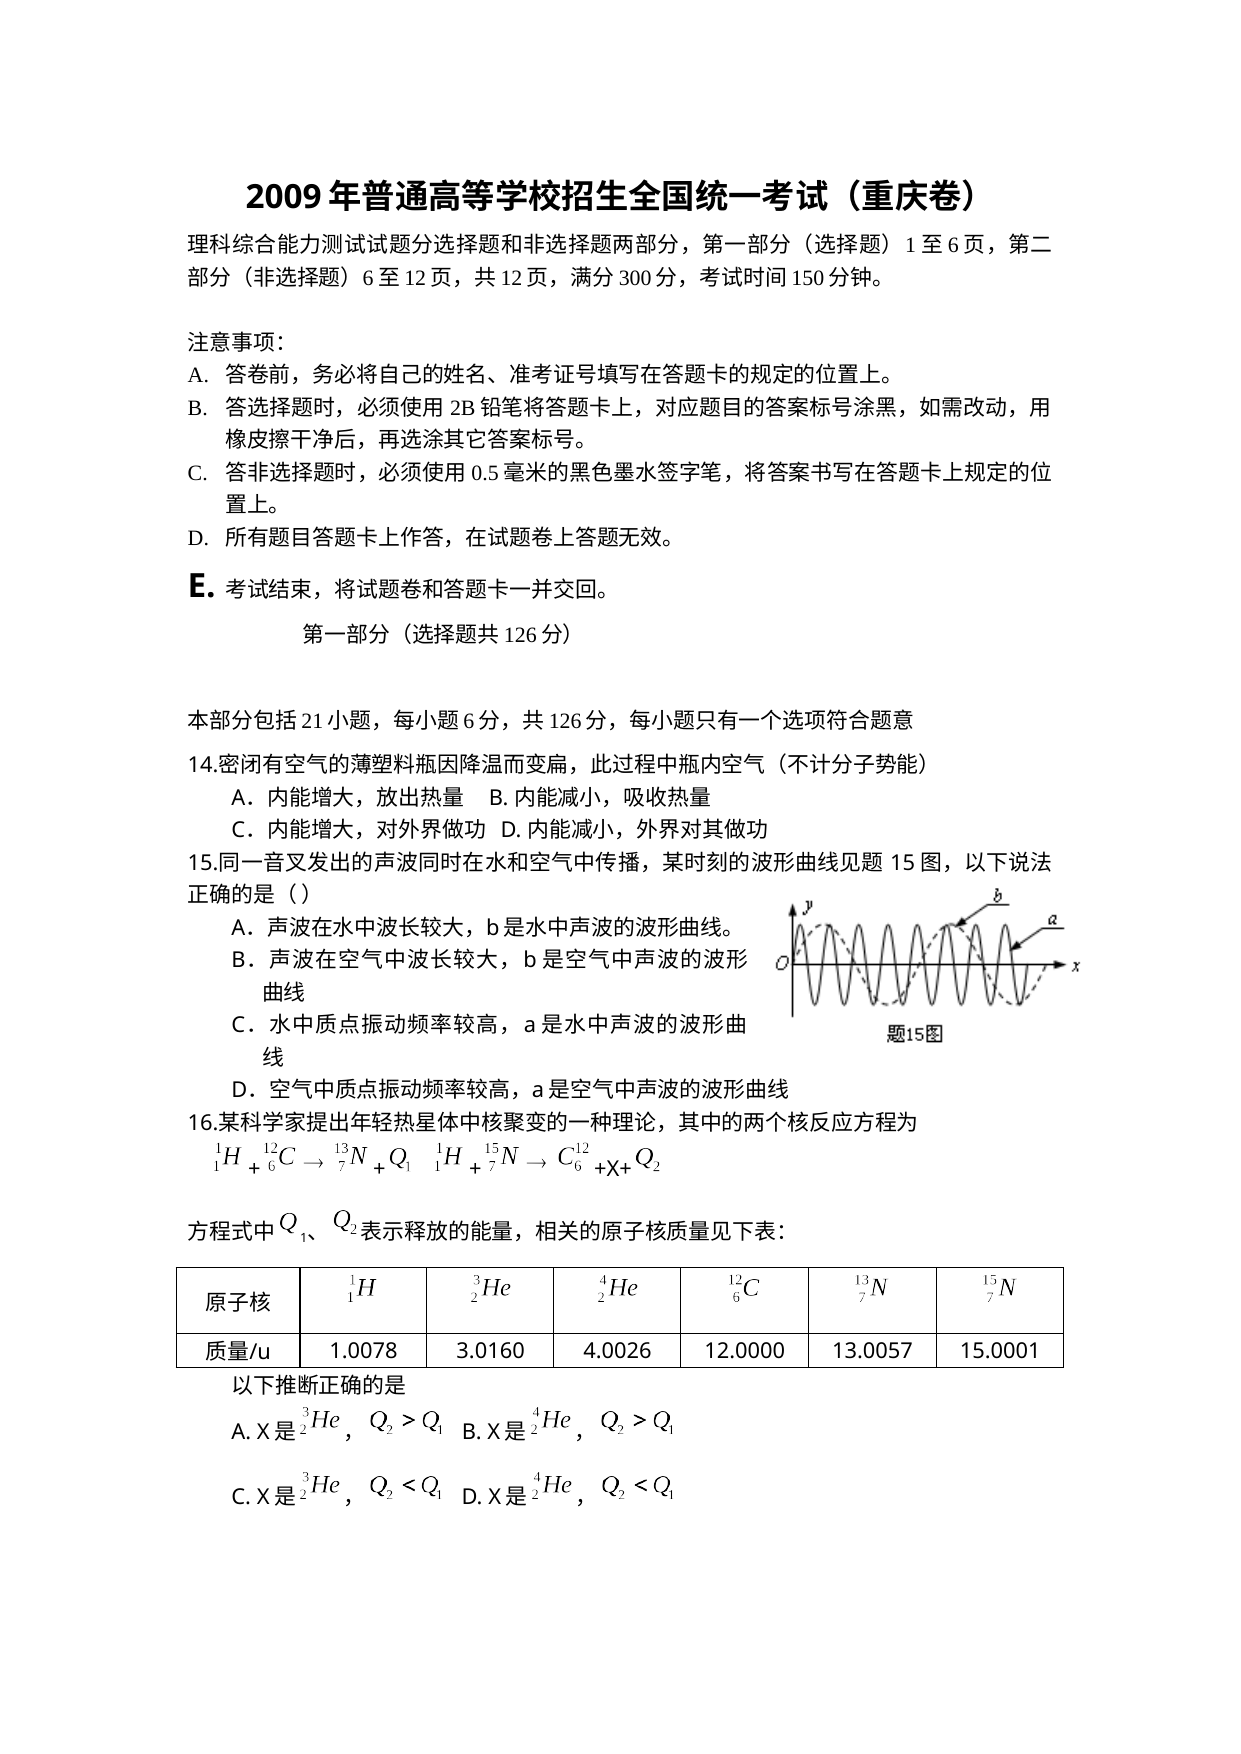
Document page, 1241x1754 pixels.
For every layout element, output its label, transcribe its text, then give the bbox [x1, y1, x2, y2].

text 15.同一音叉发出的声波同时在水和空气中传播，某时刻的波形曲线见题15图，以下说法正确的是（ ） [187, 844, 1053, 909]
list 答选择题时，必须使用2B铅笔将答题卡上，对应题目的答案标号涂黑，如需改动，用橡皮擦干净后，再选涂其它答案标号。 [187, 389, 1053, 454]
text 注意事项： [187, 324, 1053, 357]
list 考试结束，将试题卷和答题卡一并交回。 [187, 552, 1053, 617]
table_header [681, 1268, 808, 1333]
table_cell 质量/u [177, 1334, 299, 1367]
table_header [427, 1268, 553, 1333]
table_header [937, 1268, 1063, 1333]
text C. X是， D. X是， [187, 1465, 1053, 1530]
text 14.密闭有空气的薄塑料瓶因降温而变扁，此过程中瓶内空气（不计分子势能） [187, 747, 1053, 779]
text C．内能增大，对外界做功 D. 内能减小，外界对其做功 [187, 812, 1053, 844]
table_cell 4.0026 [554, 1334, 680, 1367]
text A. X是， B. X是， [187, 1400, 1053, 1465]
text 方程式中1、表示释放的能量，相关的原子核质量见下表： [187, 1202, 1053, 1267]
text ++ ++X+ [187, 1137, 1053, 1202]
table_cell 15.0001 [937, 1334, 1063, 1367]
text 2009年普通高等学校招生全国统一考试（重庆卷） [187, 162, 1053, 227]
table_header [809, 1268, 936, 1333]
text 16.某科学家提出年轻热星体中核聚变的一种理论，其中的两个核反应方程为 [187, 1104, 1053, 1137]
text 以下推断正确的是 [187, 1368, 1053, 1400]
text D．空气中质点振动频率较高，a是空气中声波的波形曲线 [231, 1072, 1053, 1104]
table_header [301, 1268, 426, 1333]
text A．内能增大，放出热量 B. 内能减小，吸收热量 [187, 779, 1053, 812]
list 答非选择题时，必须使用0.5毫米的黑色墨水签字笔，将答案书写在答题卡上规定的位置上。 [187, 454, 1053, 519]
text 第一部分（选择题共126分） [187, 617, 1053, 649]
table_cell 12.0000 [681, 1334, 808, 1367]
table_header [554, 1268, 680, 1333]
table_cell 3.0160 [427, 1334, 553, 1367]
text 本部分包括21小题，每小题6分，共126分，每小题只有一个选项符合题意 [187, 682, 1053, 747]
text 理科综合能力测试试题分选择题和非选择题两部分，第一部分（选择题）1至6页，第二部分（非选择题）6至12页，共12页，满分300分，考试时间150分钟。 [187, 227, 1053, 292]
table_header 原子核 [177, 1268, 299, 1333]
table_cell 13.0057 [809, 1334, 936, 1367]
text C．水中质点振动频率较高，a是水中声波的波形曲线 [231, 1007, 1053, 1072]
text A．声波在水中波长较大，b是水中声波的波形曲线。 [187, 909, 767, 942]
text B．声波在空气中波长较大，b是空气中声波的波形曲线 [231, 942, 767, 1007]
table_cell 1.0078 [301, 1334, 426, 1367]
picture [767, 877, 1088, 1052]
list 所有题目答题卡上作答，在试题卷上答题无效。 [187, 519, 1053, 552]
list 答卷前，务必将自己的姓名、准考证号填写在答题卡的规定的位置上。 [187, 357, 1053, 389]
